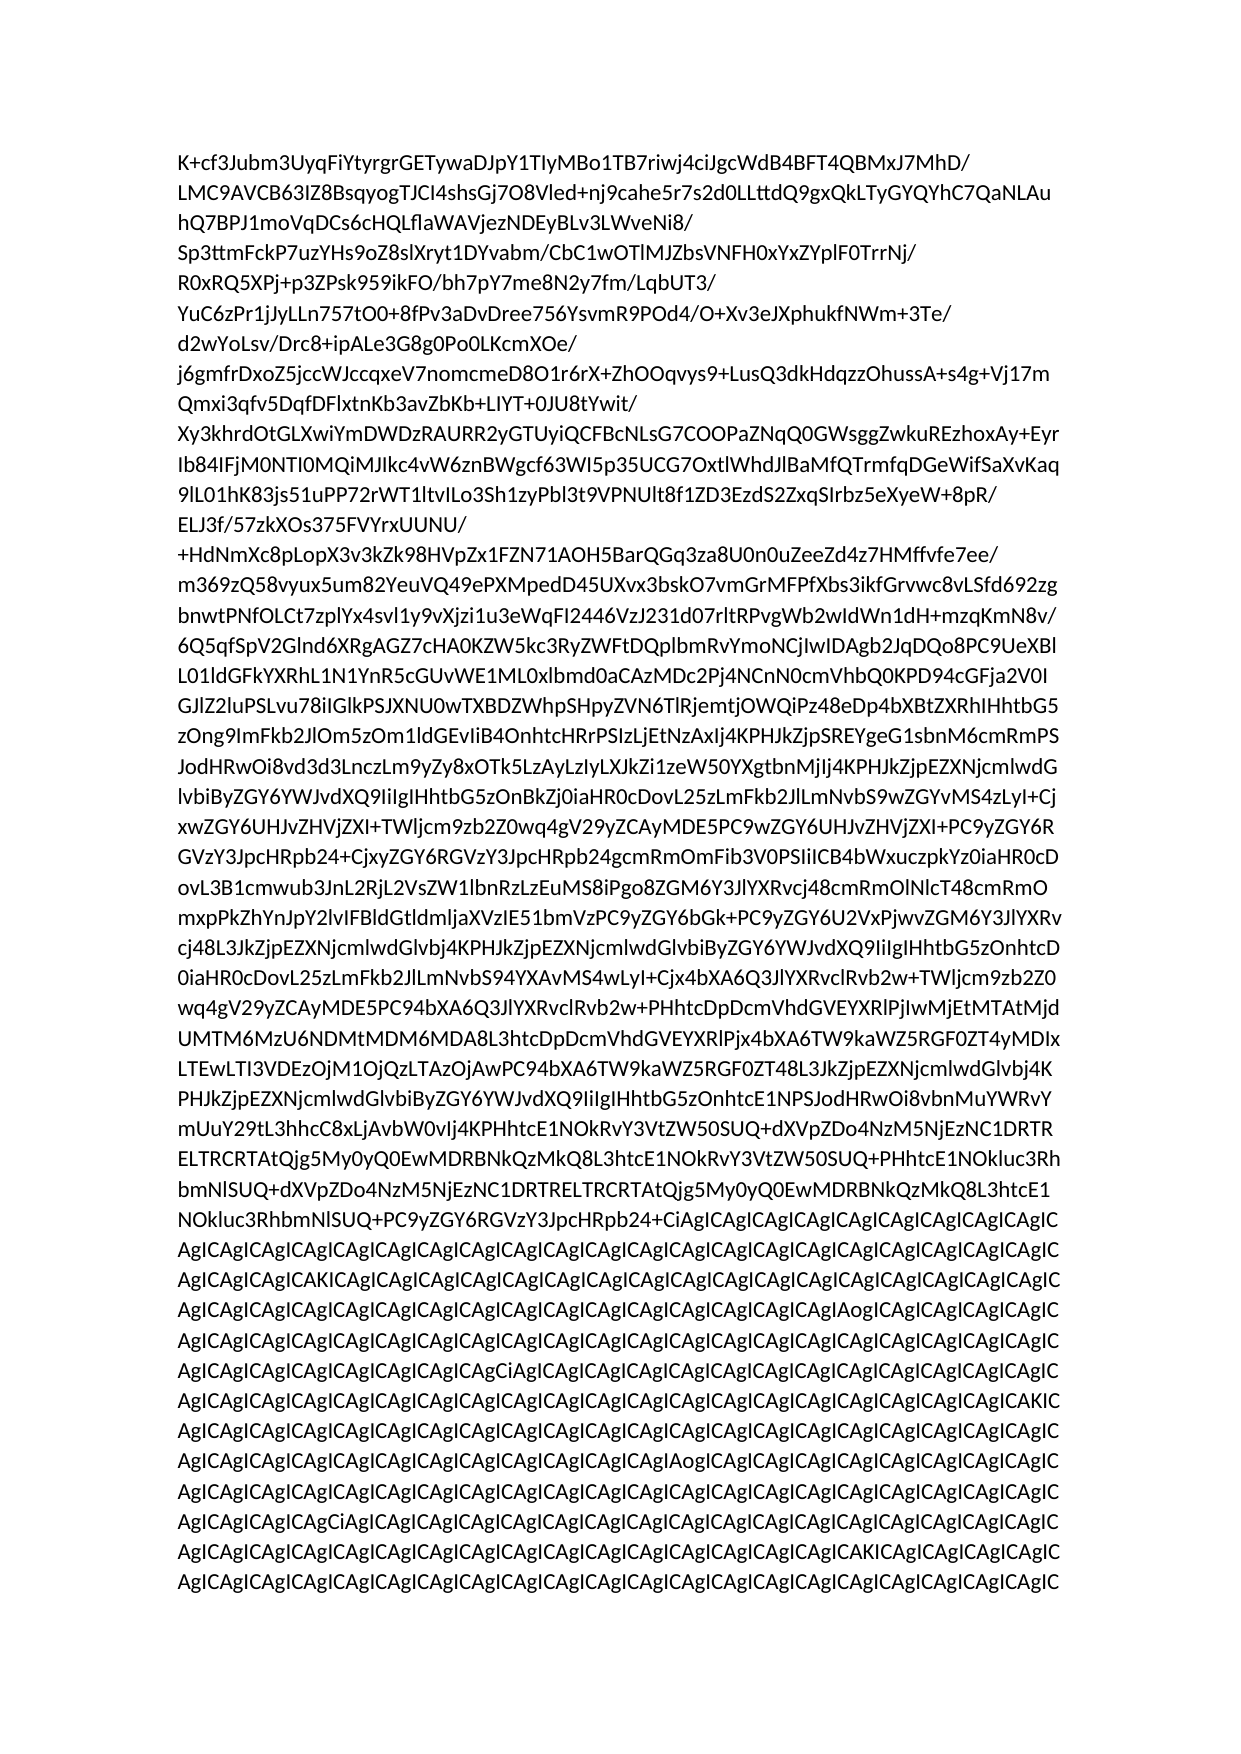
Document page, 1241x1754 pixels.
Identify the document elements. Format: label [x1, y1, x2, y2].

text [177, 148, 1063, 1595]
